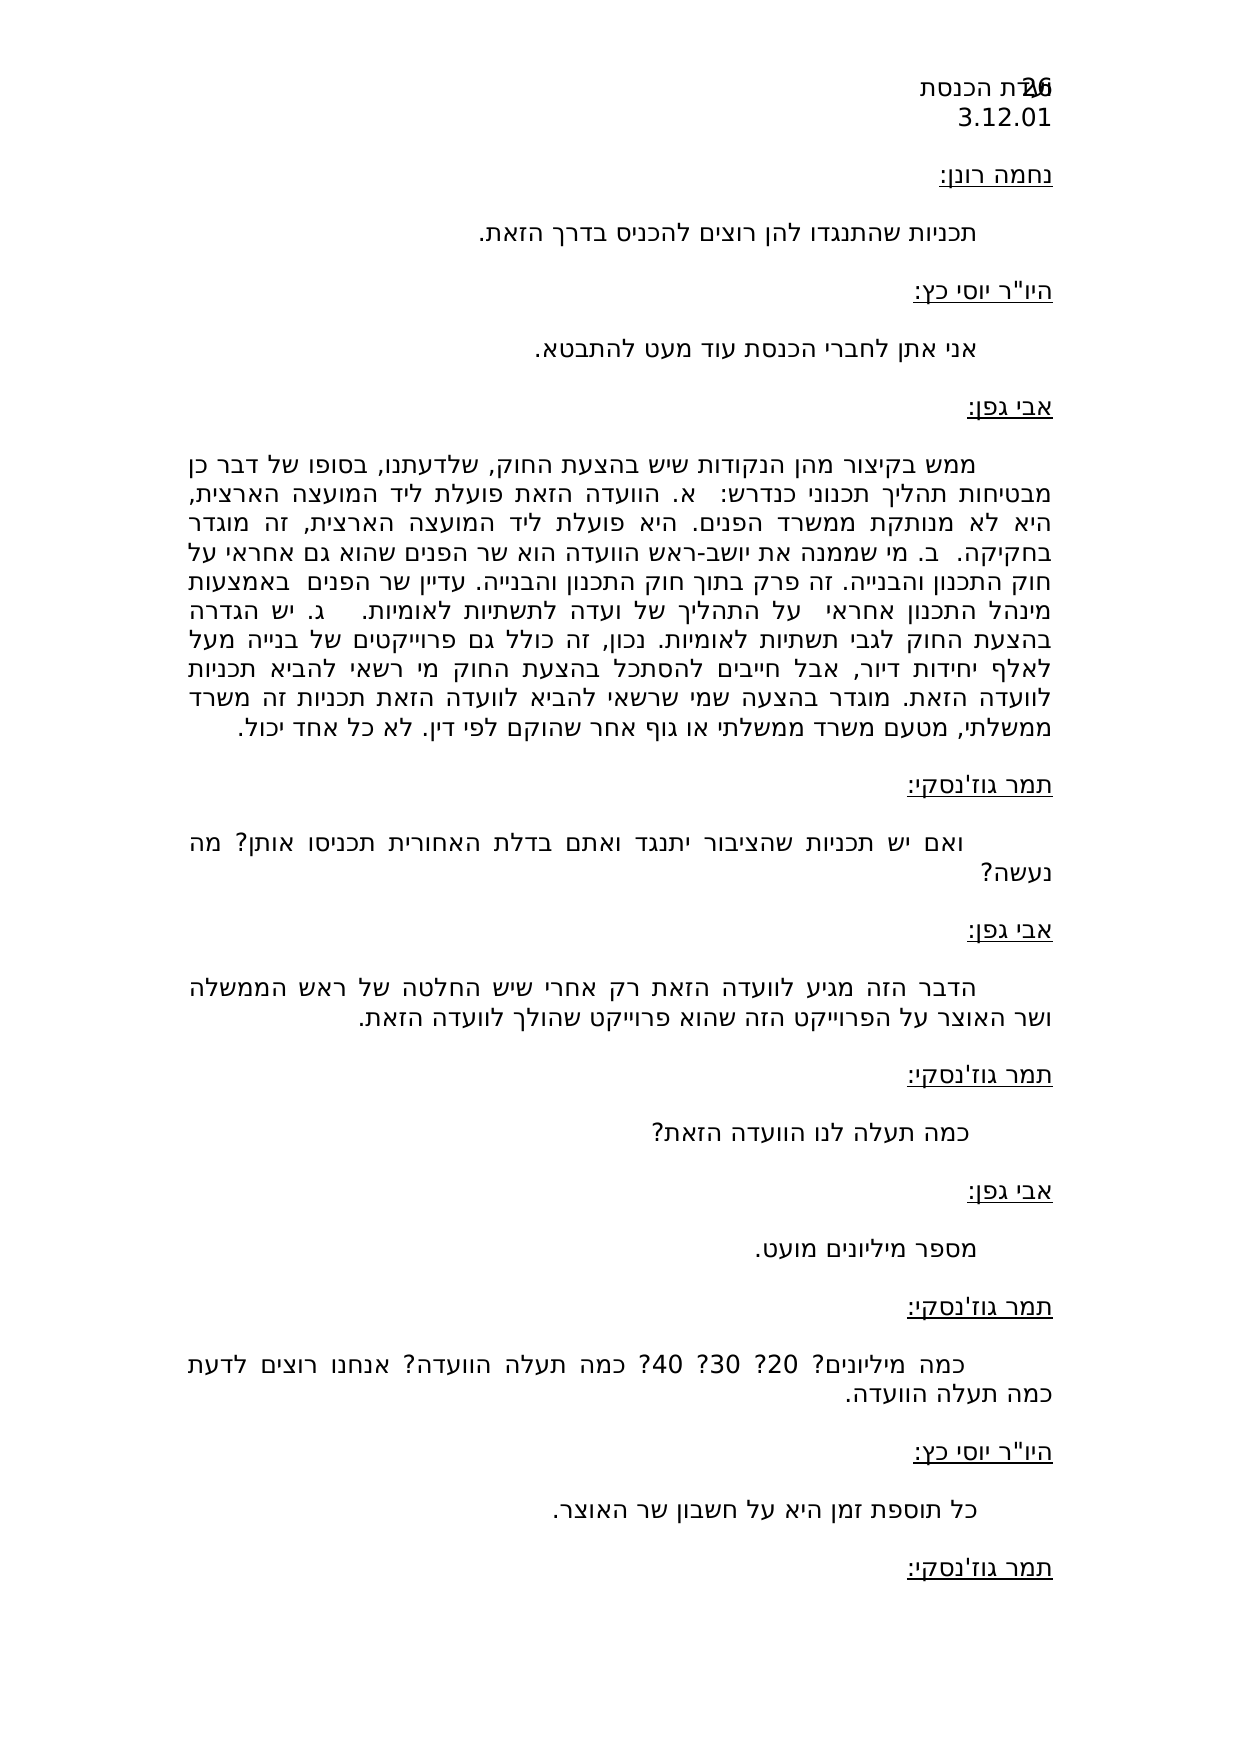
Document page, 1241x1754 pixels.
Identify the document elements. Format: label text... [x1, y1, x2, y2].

text אני אתן לחברי הכנסת עוד מעט להתבטא. [187, 334, 1053, 363]
text היו"ר יוסי כץ: [187, 1437, 1053, 1466]
text נחמה רונן: [187, 161, 1053, 190]
text ממש בקיצור מהן הנקודות שיש בהצעת החוק, שלדעתנו, בסופו של דבר כן מבטיחות תהליך תכנוני כנדרש: א. הוועדה הזאת פועלת ליד המועצה הארצית, היא לא מנותקת ממשרד הפנים. היא פועלת ליד המועצה הארצית, זה מוגדר בחקיקה. ב. מי שממנה את יושב-ראש הוועדה הוא שר הפנים שהוא גם אחראי על חוק התכנון והבנייה. זה פרק בתוך חוק התכנון והבנייה. עדיין שר הפנים באמצעות מינהל התכנון אחראי על התהליך של ועדה לתשתיות לאומיות. ג. יש הגדרה בהצעת החוק לגבי תשתיות לאומיות. נכון, זה כולל גם פרוייקטים של בנייה מעל לאלף יחידות דיור, אבל חייבים להסתכל בהצעת החוק מי רשאי להביא תכניות לוועדה הזאת. מוגדר בהצעה שמי שרשאי להביא לוועדה הזאת תכניות זה משרד ממשלתי, מטעם משרד ממשלתי או גוף אחר שהוקם לפי דין. לא כל אחד יכול. [187, 450, 1053, 742]
text אבי גפן: [187, 392, 1053, 421]
text תמר גוז'נסקי: [187, 1061, 1053, 1090]
text מספר מיליונים מועט. [187, 1234, 1053, 1263]
text כל תוספת זמן היא על חשבון שר האוצר. [187, 1495, 1053, 1524]
text ואם יש תכניות שהציבור יתנגד ואתם בדלת האחורית תכניסו אותן? מה נעשה? [187, 828, 1053, 887]
text כמה תעלה לנו הוועדה הזאת? [187, 1118, 1053, 1148]
text תמר גוז'נסקי: [187, 771, 1053, 800]
text אבי גפן: [187, 916, 1053, 945]
text תמר גוז'נסקי: [187, 1553, 1053, 1582]
text אבי גפן: [187, 1176, 1053, 1206]
text היו"ר יוסי כץ: [187, 276, 1053, 306]
text תמר גוז'נסקי: [187, 1292, 1053, 1321]
text תכניות שהתנגדו להן רוצים להכניס בדרך הזאת. [187, 218, 1053, 248]
text הדבר הזה מגיע לוועדה הזאת רק אחרי שיש החלטה של ראש הממשלה ושר האוצר על הפרוייקט הזה שהוא פרוייקט שהולך לוועדה הזאת. [187, 973, 1053, 1032]
text כמה מיליונים? 20? 30? 40? כמה תעלה הוועדה? אנחנו רוצים לדעת כמה תעלה הוועדה. [187, 1350, 1053, 1408]
